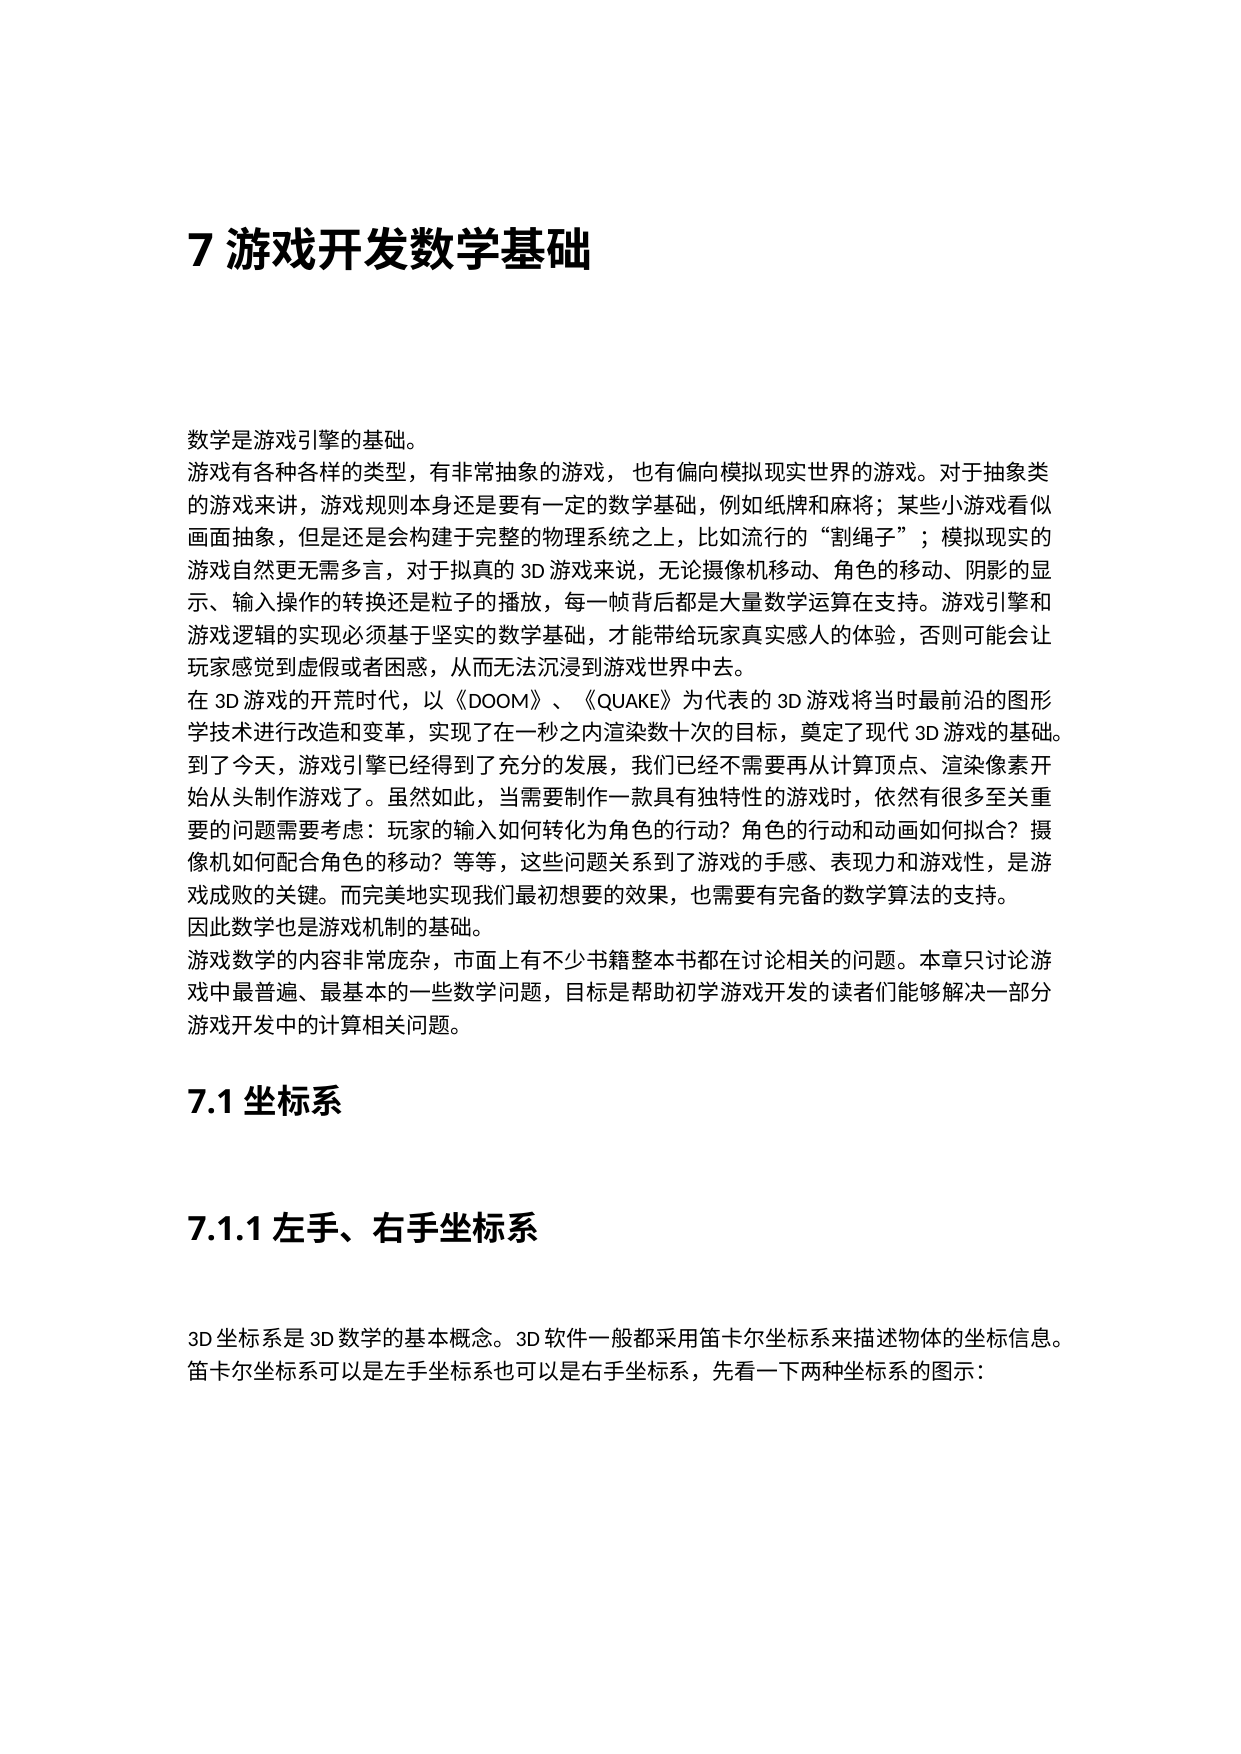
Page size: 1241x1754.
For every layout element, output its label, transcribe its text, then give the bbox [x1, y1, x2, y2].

subtitle 坐标系 [187, 1067, 1053, 1132]
text 游戏数学的内容非常庞杂，市面上有不少书籍整本书都在讨论相关的问题。本章只讨论游戏中最普遍、最基本的一些数学问题，目标是帮助初学游戏开发的读者们能够解决一部分游戏开发中的计算相关问题。 [187, 942, 1053, 1040]
text 游戏有各种各样的类型，有非常抽象的游戏， 也有偏向模拟现实世界的游戏。对于抽象类的游戏来讲，游戏规则本身还是要有一定的数学基础，例如纸牌和麻将；某些小游戏看似画面抽象，但是还是会构建于完整的物理系统之上，比如流行的“割绳子”；模拟现实的游戏自然更无需多言，对于拟真的3D游戏来说，无论摄像机移动、角色的移动、阴影的显示、输入操作的转换还是粒子的播放，每一帧背后都是大量数学运算在支持。游戏引擎和游戏逻辑的实现必须基于坚实的数学基础，才能带给玩家真实感人的体验，否则可能会让玩家感觉到虚假或者困惑，从而无法沉浸到游戏世界中去。 [187, 455, 1053, 682]
text 因此数学也是游戏机制的基础。 [187, 910, 1053, 942]
subtitle 左手、右手坐标系 [187, 1194, 1053, 1259]
text 在3D游戏的开荒时代，以《DOOM》、《QUAKE》为代表的3D游戏将当时最前沿的图形学技术进行改造和变革，实现了在一秒之内渲染数十次的目标，奠定了现代3D游戏的基础。到了今天，游戏引擎已经得到了充分的发展，我们已经不需要再从计算顶点、渲染像素开始从头制作游戏了。虽然如此，当需要制作一款具有独特性的游戏时，依然有很多至关重要的问题需要考虑：玩家的输入如何转化为角色的行动？角色的行动和动画如何拟合？摄像机如何配合角色的移动？等等，这些问题关系到了游戏的手感、表现力和游戏性，是游戏成败的关键。而完美地实现我们最初想要的效果，也需要有完备的数学算法的支持。 [187, 682, 1053, 910]
subtitle 游戏开发数学基础 [187, 197, 1053, 295]
list 3D坐标系是3D数学的基本概念。3D软件一般都采用笛卡尔坐标系来描述物体的坐标信息。笛卡尔坐标系可以是左手坐标系也可以是右手坐标系，先看一下两种坐标系的图示： [187, 1321, 1053, 1386]
text 数学是游戏引擎的基础。 [187, 422, 1053, 455]
